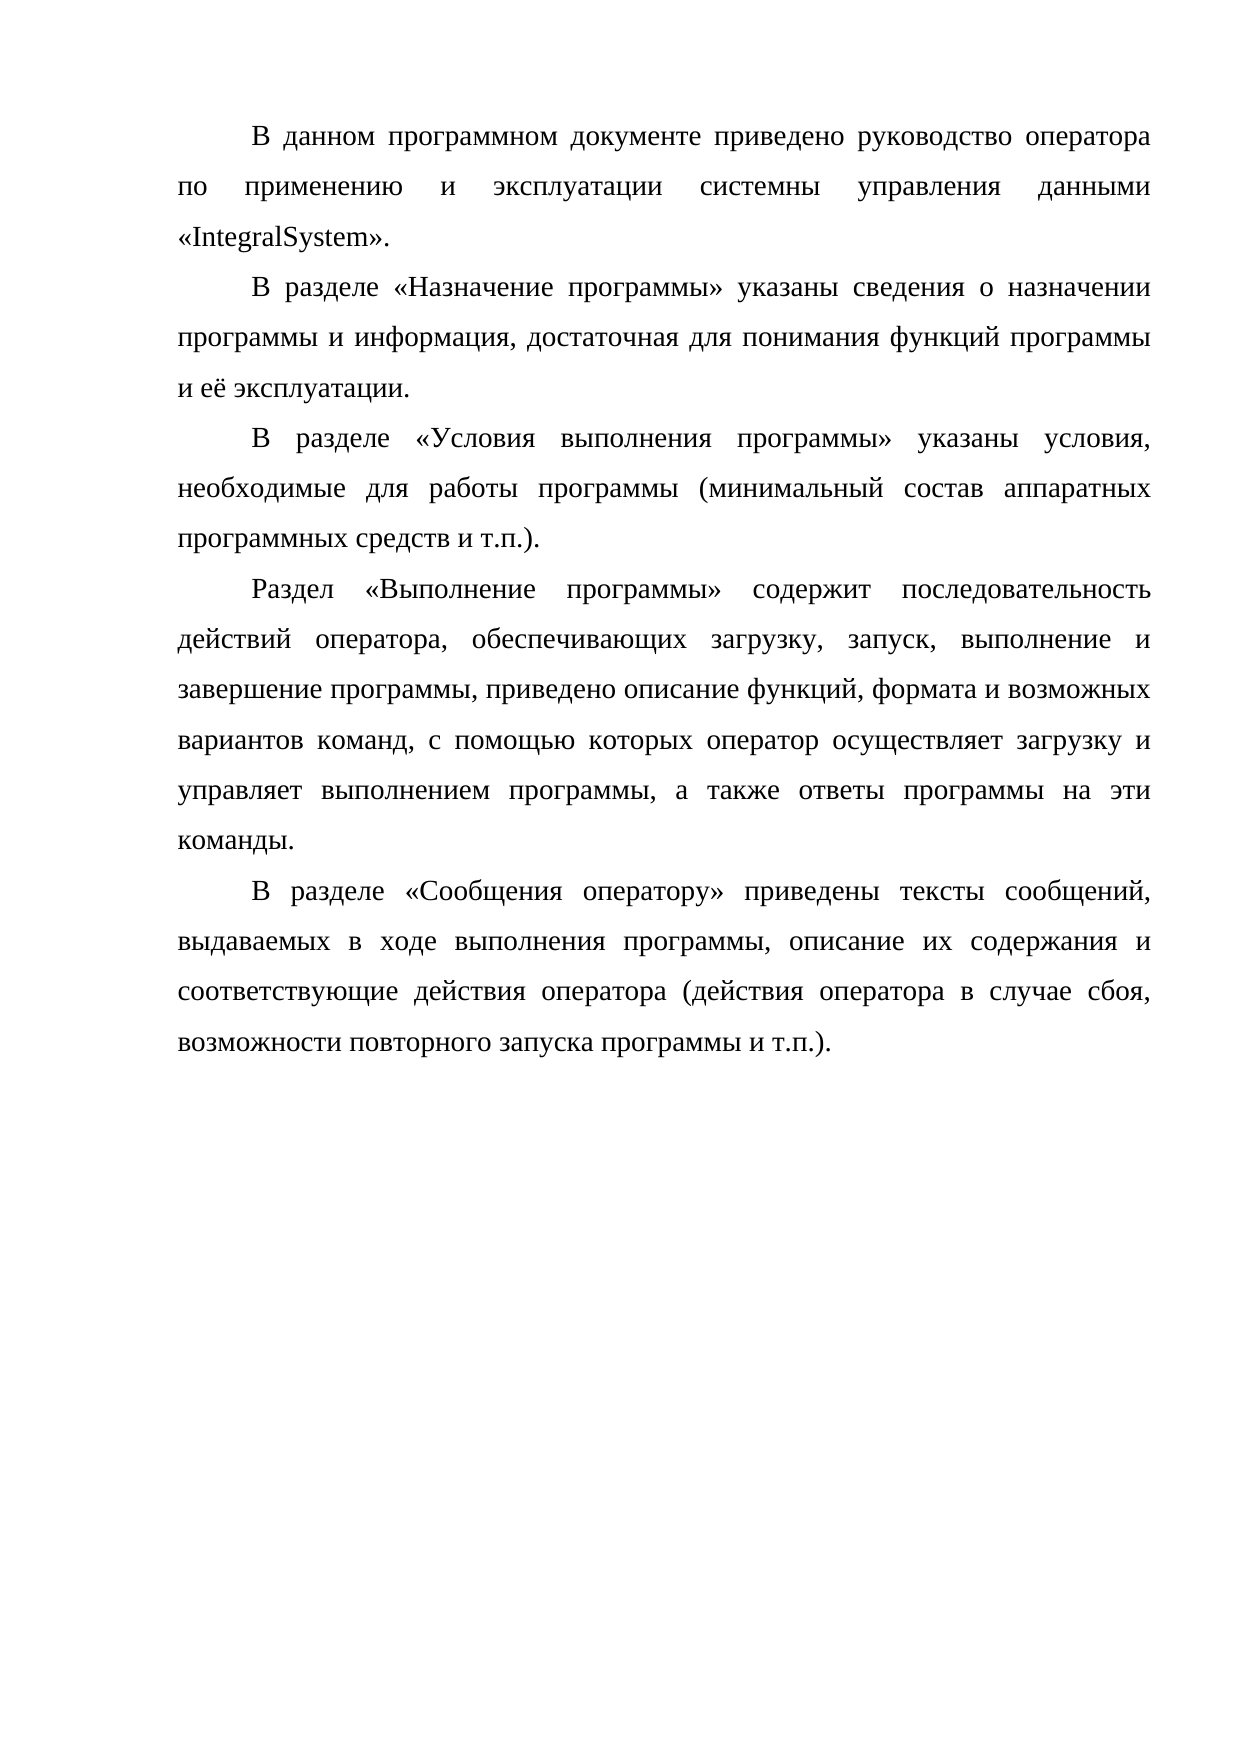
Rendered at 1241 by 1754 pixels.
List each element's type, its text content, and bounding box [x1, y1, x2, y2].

text В разделе «Сообщения оператору» приведены тексты сообщений, выдаваемых в ходе выполнения программы, описание их содержания и соответствующие действия оператора (действия оператора в случае сбоя, возможности повторного запуска программы и т.п.). [177, 873, 1152, 1057]
text В разделе «Назначение программы» указаны сведения о назначении программы и информация, достаточная для понимания функций программы и её эксплуатации. [177, 269, 1152, 403]
text Раздел «Выполнение программы» содержит последовательность действий оператора, обеспечивающих загрузку, запуск, выполнение и завершение программы, приведено описание функций, формата и возможных вариантов команд, с помощью которых оператор осуществляет загрузку и управляет выполнением программы, а также ответы программы на эти команды. [177, 571, 1152, 856]
text В разделе «Условия выполнения программы» указаны условия, необходимые для работы программы (минимальный состав аппаратных программных средств и т.п.). [177, 420, 1152, 554]
text В данном программном документе приведено руководство оператора по применению и эксплуатации системны управления данными «IntegralSystem». [177, 118, 1152, 252]
